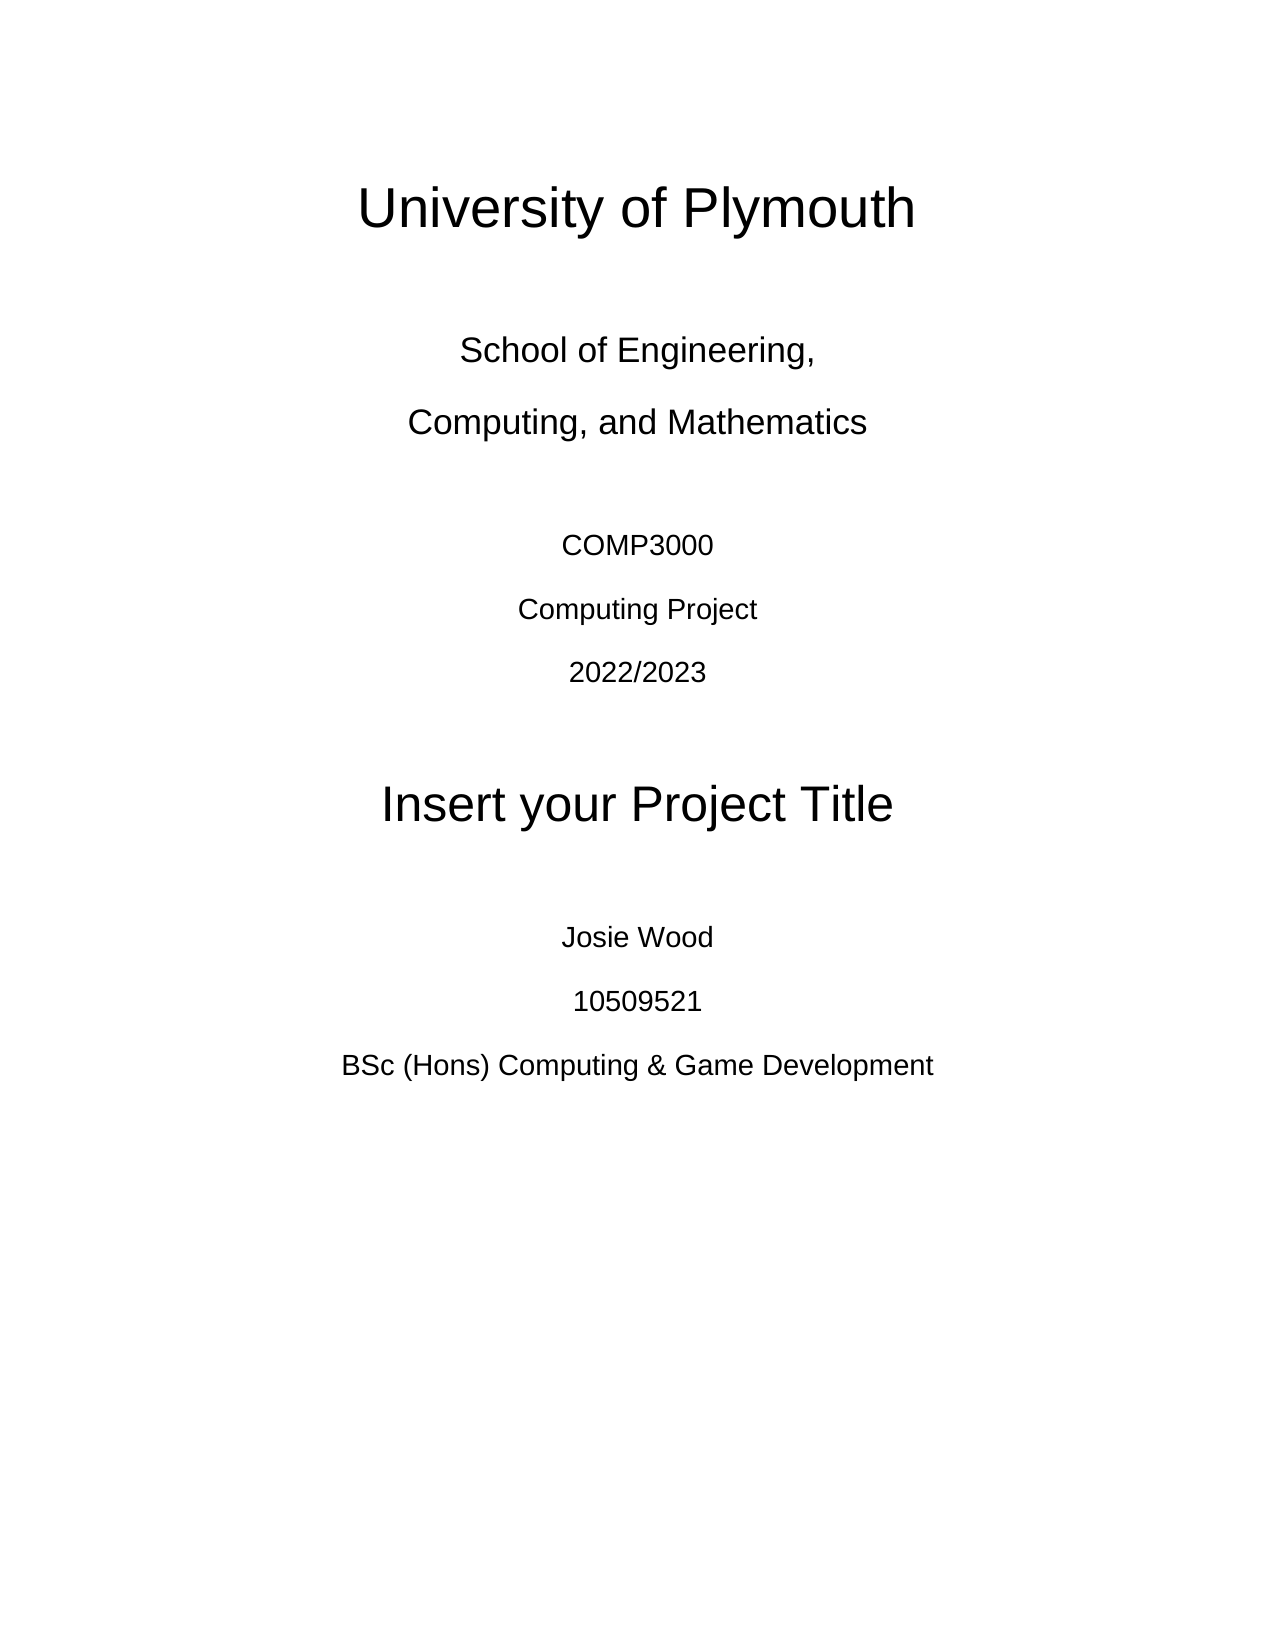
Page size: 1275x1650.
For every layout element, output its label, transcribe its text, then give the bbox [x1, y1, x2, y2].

text Computing Project [150, 592, 1125, 625]
text Insert your Project Title [150, 774, 1125, 832]
text BSc (Hons) Computing & Game Development [150, 1047, 1125, 1081]
text University of Plymouth [150, 175, 1125, 240]
text 10509521 [150, 984, 1125, 1017]
text COMP3000 [150, 528, 1125, 562]
text Computing, and Mathematics [150, 401, 1125, 442]
text Josie Wood [150, 920, 1125, 954]
text School of Engineering, [150, 329, 1125, 370]
text 2022/2023 [150, 655, 1125, 689]
